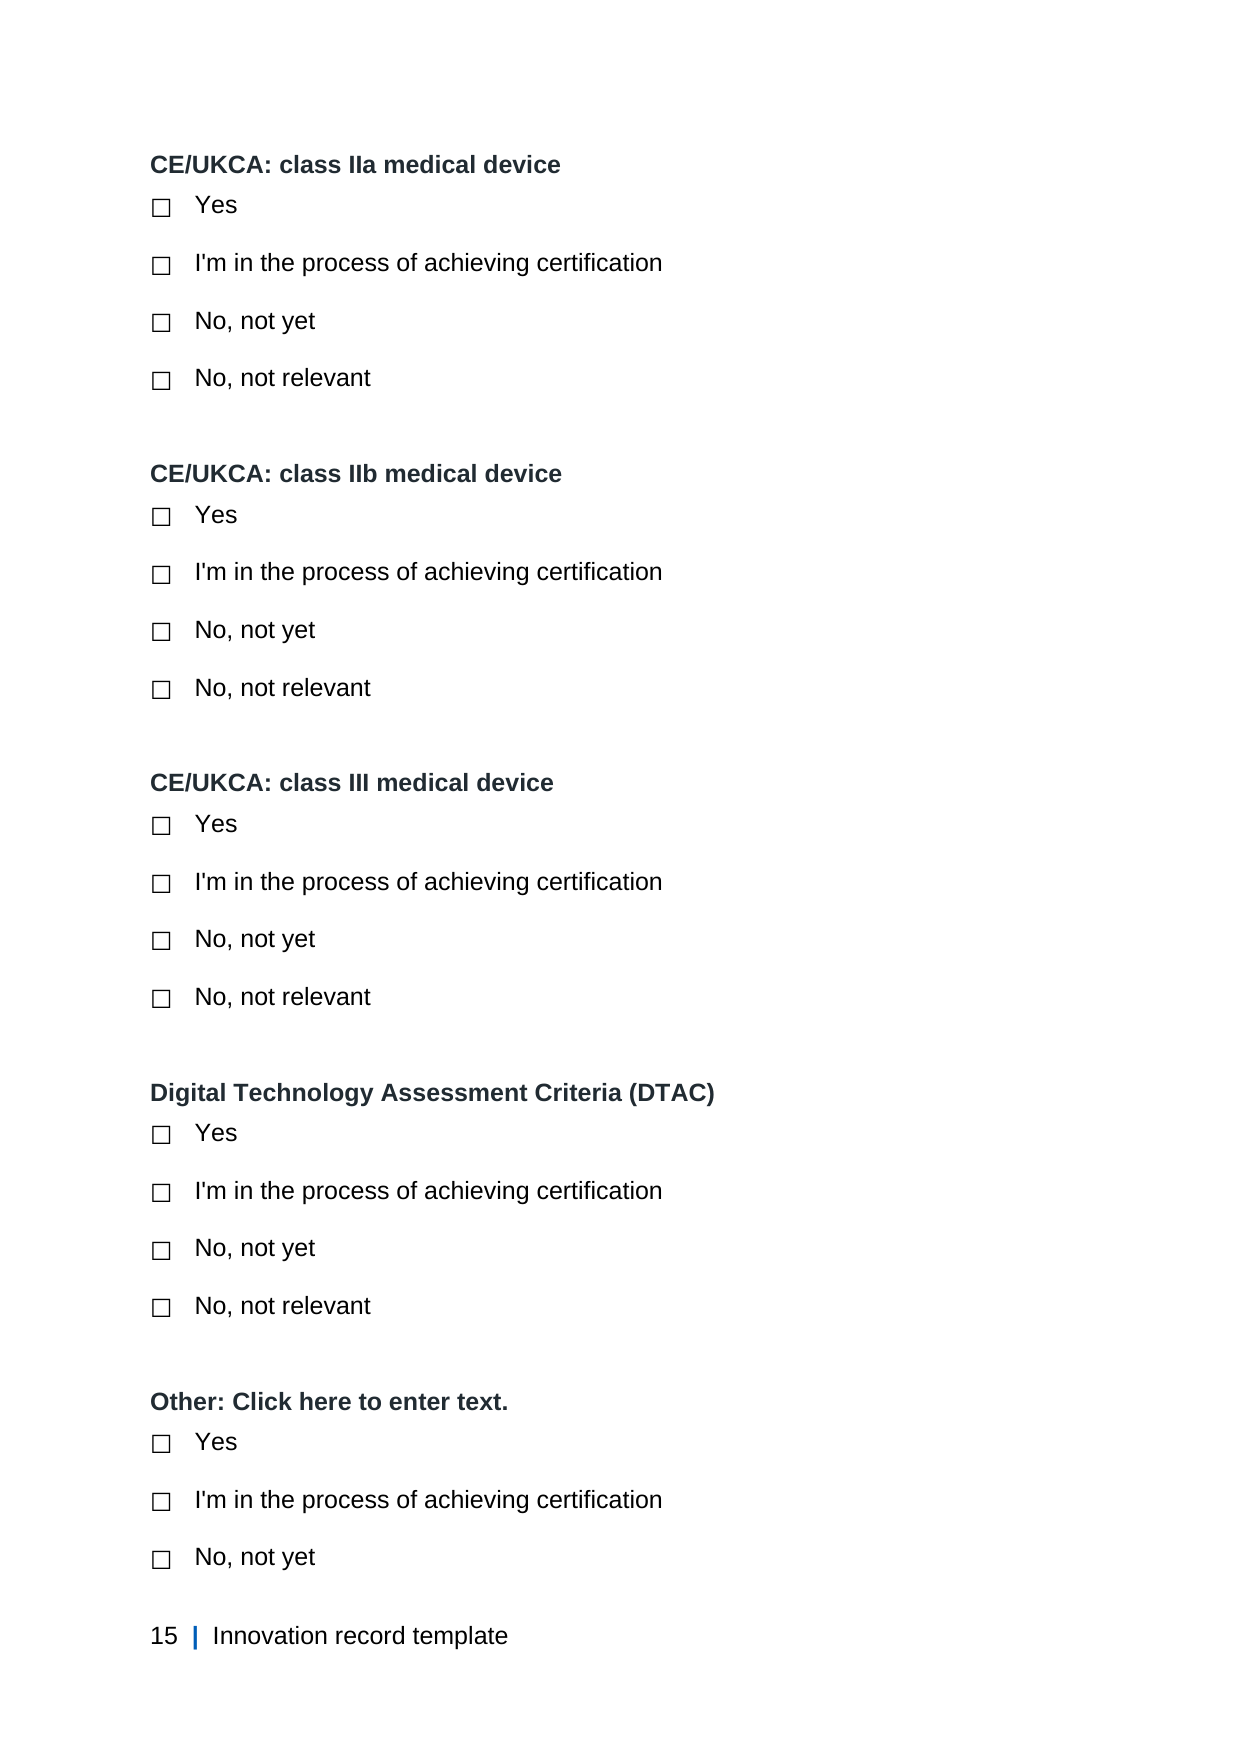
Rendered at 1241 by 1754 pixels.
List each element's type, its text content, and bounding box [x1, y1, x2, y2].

table_header Yes [194, 488, 1090, 546]
table_header [150, 179, 194, 236]
table_cell I'm in the process of achieving certification [194, 546, 1090, 603]
table_cell [150, 912, 194, 970]
table_header [150, 488, 194, 546]
table_cell [150, 661, 194, 718]
table_cell No, not yet [194, 294, 1090, 352]
table_cell No, not yet [194, 603, 1090, 661]
table_cell [150, 1221, 194, 1279]
table_header Yes [194, 797, 1090, 855]
table_cell [150, 970, 194, 1027]
table_cell [150, 1531, 194, 1588]
subtitle CE/UKCA: class IIb medical device [150, 459, 1090, 488]
subtitle CE/UKCA: class IIa medical device [150, 150, 1090, 179]
table_header [150, 1415, 194, 1473]
subtitle Digital Technology Assessment Criteria (DTAC) [150, 1077, 1090, 1106]
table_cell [194, 236, 1090, 294]
table_cell I'm in the process of achieving certification [194, 1473, 1090, 1531]
table_cell No, not relevant [194, 970, 1090, 1027]
table_cell [150, 352, 194, 409]
table_cell I'm in the process of achieving certification [194, 855, 1090, 912]
table_cell [150, 855, 194, 912]
table_cell [150, 1279, 194, 1337]
table_cell [150, 294, 194, 352]
table_header [150, 797, 194, 855]
table_cell I'm in the process of achieving certification [194, 1164, 1090, 1221]
subtitle Other: [150, 1387, 1090, 1415]
subtitle CE/UKCA: class III medical device [150, 768, 1090, 797]
table_header Yes [194, 1415, 1090, 1473]
table_cell No, not yet [194, 912, 1090, 970]
table_cell No, not yet [194, 1221, 1090, 1279]
table_cell [150, 603, 194, 661]
table_header [150, 1106, 194, 1164]
table_cell No, not relevant [194, 661, 1090, 718]
table_cell [150, 1473, 194, 1531]
table_cell No, not yet [194, 1531, 1090, 1588]
table_header Yes [194, 1106, 1090, 1164]
table_cell No, not relevant [194, 352, 1090, 409]
table_cell No, not relevant [194, 1279, 1090, 1337]
table_cell [150, 236, 194, 294]
table_cell [150, 546, 194, 603]
table_header Yes [194, 179, 1090, 236]
table_cell [150, 1164, 194, 1221]
